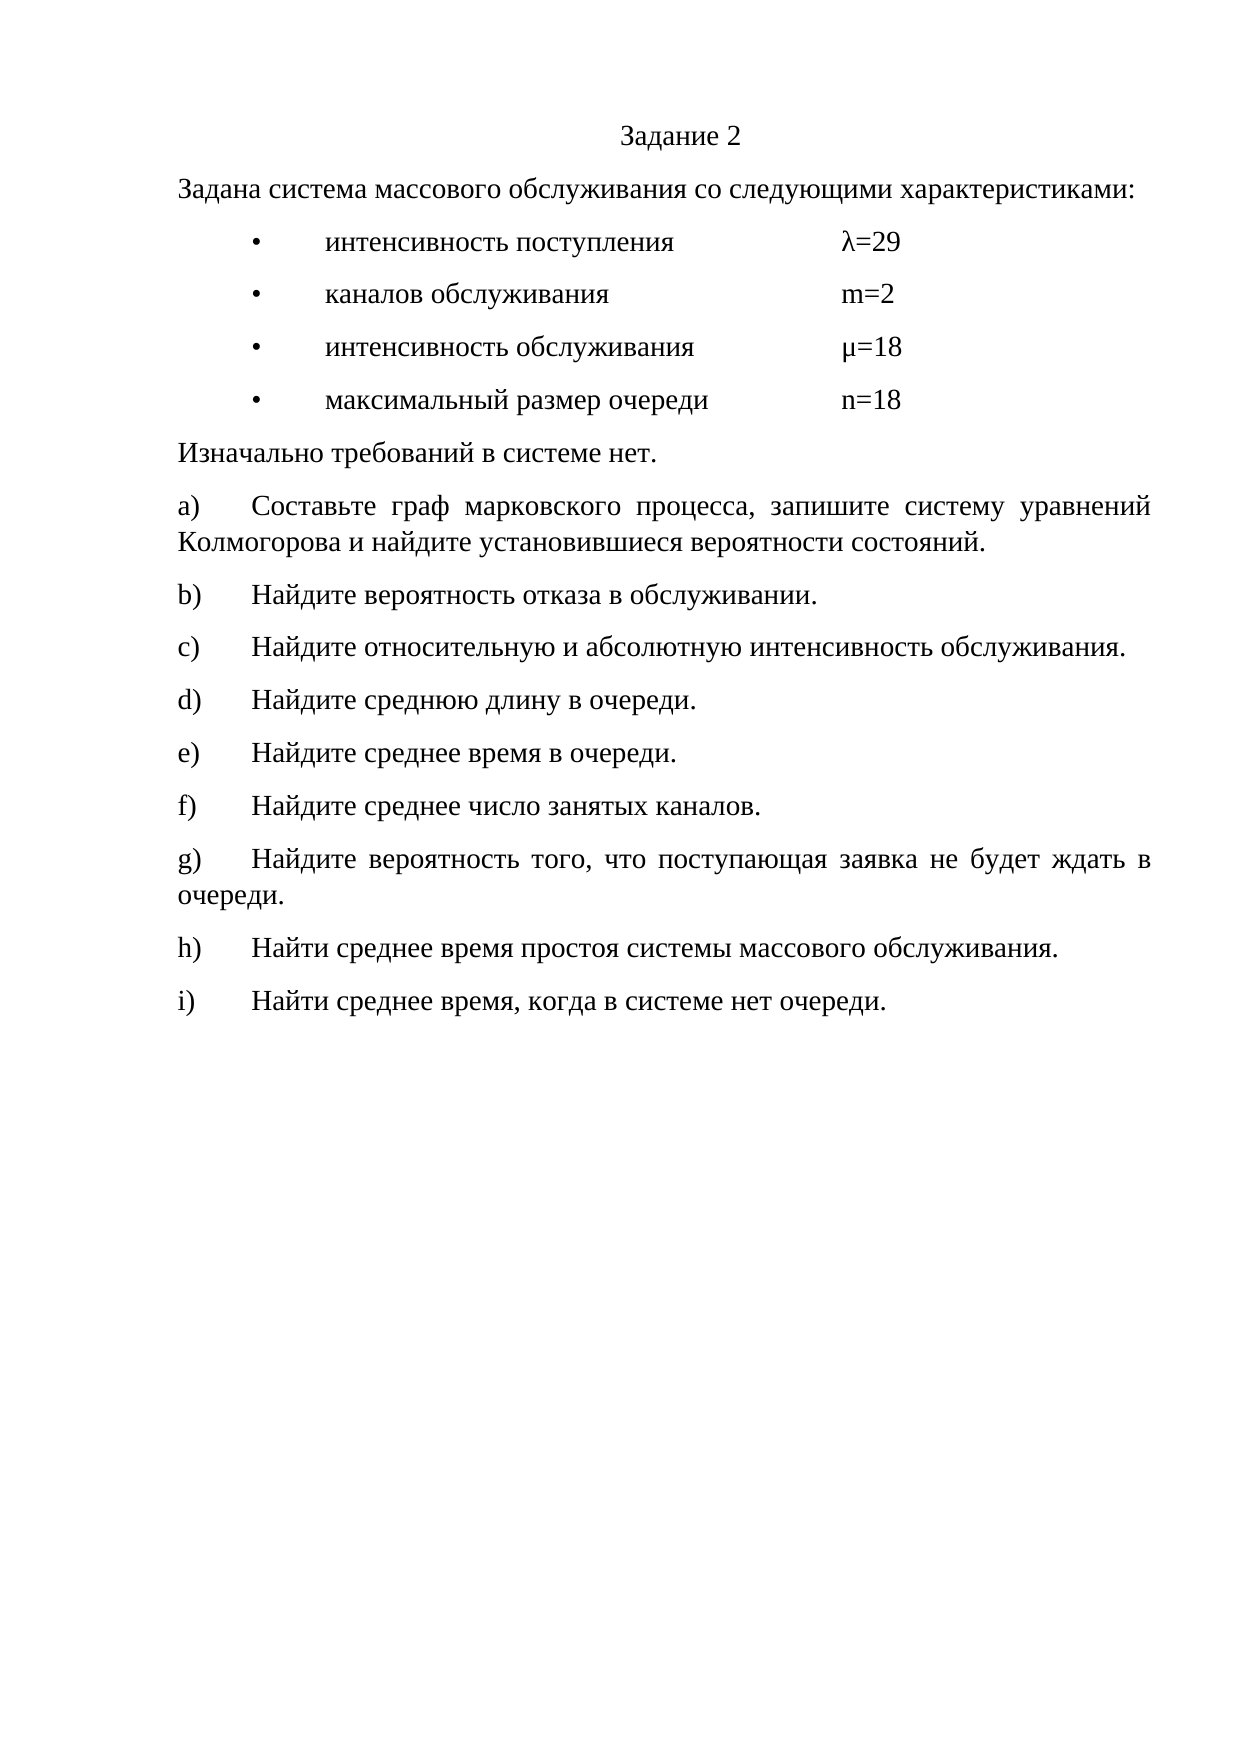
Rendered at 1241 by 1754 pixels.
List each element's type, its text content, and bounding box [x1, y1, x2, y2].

text b) Найдите вероятность отказа в обслуживании. [177, 577, 1152, 610]
text g) Найдите вероятность того, что поступающая заявка не будет ждать в очереди. [177, 841, 1152, 911]
text c) Найдите относительную и абсолютную интенсивность обслуживания. [177, 629, 1152, 663]
text • интенсивность поступления λ=29 [177, 224, 1152, 257]
text a) Составьте граф марковского процесса, запишите систему уравнений Колмогорова и найдите установившиеся вероятности состояний. [177, 488, 1152, 557]
text f) Найдите среднее число занятых каналов. [177, 788, 1152, 822]
text d) Найдите среднюю длину в очереди. [177, 682, 1152, 716]
text h) Найти среднее время простоя системы массового обслуживания. [177, 930, 1152, 963]
text • интенсивность обслуживания μ=18 [177, 329, 1152, 363]
text Задание 2 [177, 118, 1152, 152]
text • каналов обслуживания m=2 [177, 277, 1152, 310]
text i) Найти среднее время, когда в системе нет очереди. [177, 983, 1152, 1016]
text e) Найдите среднее время в очереди. [177, 735, 1152, 769]
text • максимальный размер очереди n=18 [177, 382, 1152, 416]
text Задана система массового обслуживания со следующими характеристиками: [177, 171, 1152, 204]
text Изначально требований в системе нет. [177, 435, 1152, 468]
